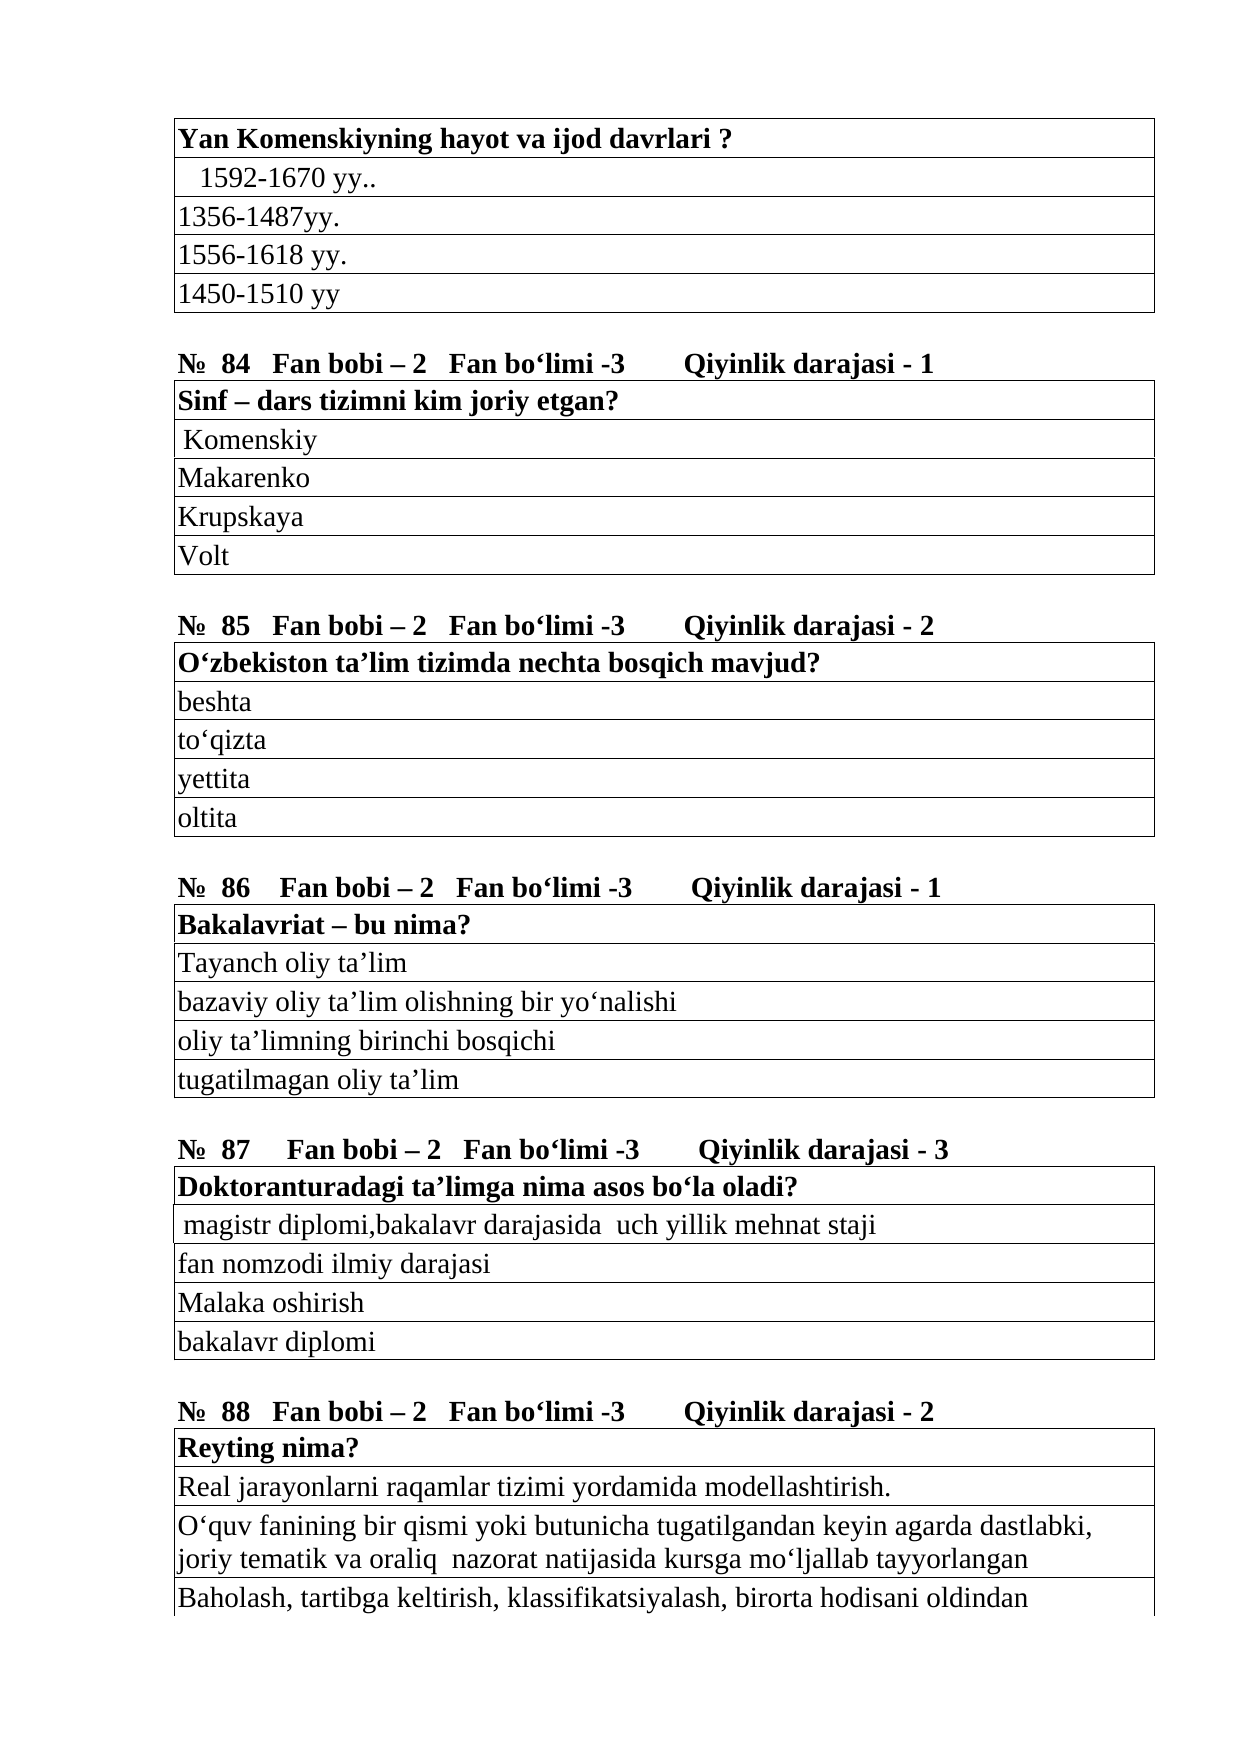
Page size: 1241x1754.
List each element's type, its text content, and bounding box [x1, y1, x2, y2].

text 1592-1670 yy.. [175, 158, 1154, 196]
text Malaka oshirish [175, 1283, 1154, 1321]
text № 85 Fan bobi – 2 Fan bo‘limi -3 Qiyinlik darajasi - 2 [177, 608, 1152, 642]
text 1450-1510 yy [175, 274, 1154, 312]
text № 86 Fan bobi – 2 Fan bo‘limi -3 Qiyinlik darajasi - 1 [177, 870, 1152, 904]
text Doktoranturadagi ta’limga nima asos bo‘la oladi? [175, 1167, 1154, 1204]
text Volt [175, 536, 1154, 574]
text tugatilmagan oliy ta’lim [175, 1060, 1154, 1097]
text № 87 Fan bobi – 2 Fan bo‘limi -3 Qiyinlik darajasi - 3 [177, 1132, 1152, 1166]
text O‘quv fanining bir qismi yoki butunicha tugatilgandan keyin agarda dastlabki, joriy tematik va oraliq nazorat natijasida kursga mo‘ljallab tayyorlangan [175, 1506, 1154, 1577]
text 1556-1618 yy. [175, 235, 1154, 273]
text magistr diplomi,bakalavr darajasida uch yillik mehnat staji [174, 1205, 1154, 1243]
text beshta [175, 682, 1154, 719]
text № 88 Fan bobi – 2 Fan bo‘limi -3 Qiyinlik darajasi - 2 [177, 1394, 1152, 1427]
text oltita [175, 798, 1154, 836]
text yettita [175, 759, 1154, 797]
text oliy ta’limning birinchi bosqichi [175, 1021, 1154, 1059]
text Yan Komenskiyning hayot va ijod davrlari ? [175, 119, 1154, 157]
text O‘zbekiston ta’lim tizimda nechta bosqich mavjud? [175, 643, 1154, 681]
text 1356-1487yy. [175, 197, 1154, 234]
text № 84 Fan bobi – 2 Fan bo‘limi -3 Qiyinlik darajasi - 1 [177, 346, 1152, 380]
text Real jarayonlarni raqamlar tizimi yordamida modellashtirish. [175, 1467, 1154, 1505]
text Bakalavriat – bu nima? [175, 905, 1154, 942]
text bazaviy oliy ta’lim olishning bir yo‘nalishi [175, 982, 1154, 1020]
text Tayanch oliy ta’lim [175, 944, 1154, 981]
text bakalavr diplomi [175, 1322, 1154, 1359]
text Komenskiy [175, 420, 1154, 457]
text Sinf – dars tizimni kim joriy etgan? [175, 381, 1154, 419]
text Baholash, tartibga keltirish, klassifikatsiyalash, birorta hodisani oldindan [175, 1578, 1154, 1616]
text Krupskaya [175, 497, 1154, 535]
text Makarenko [175, 459, 1154, 496]
text to‘qizta [175, 720, 1154, 758]
text fan nomzodi ilmiy darajasi [175, 1244, 1154, 1282]
text Reyting nima? [175, 1429, 1154, 1466]
